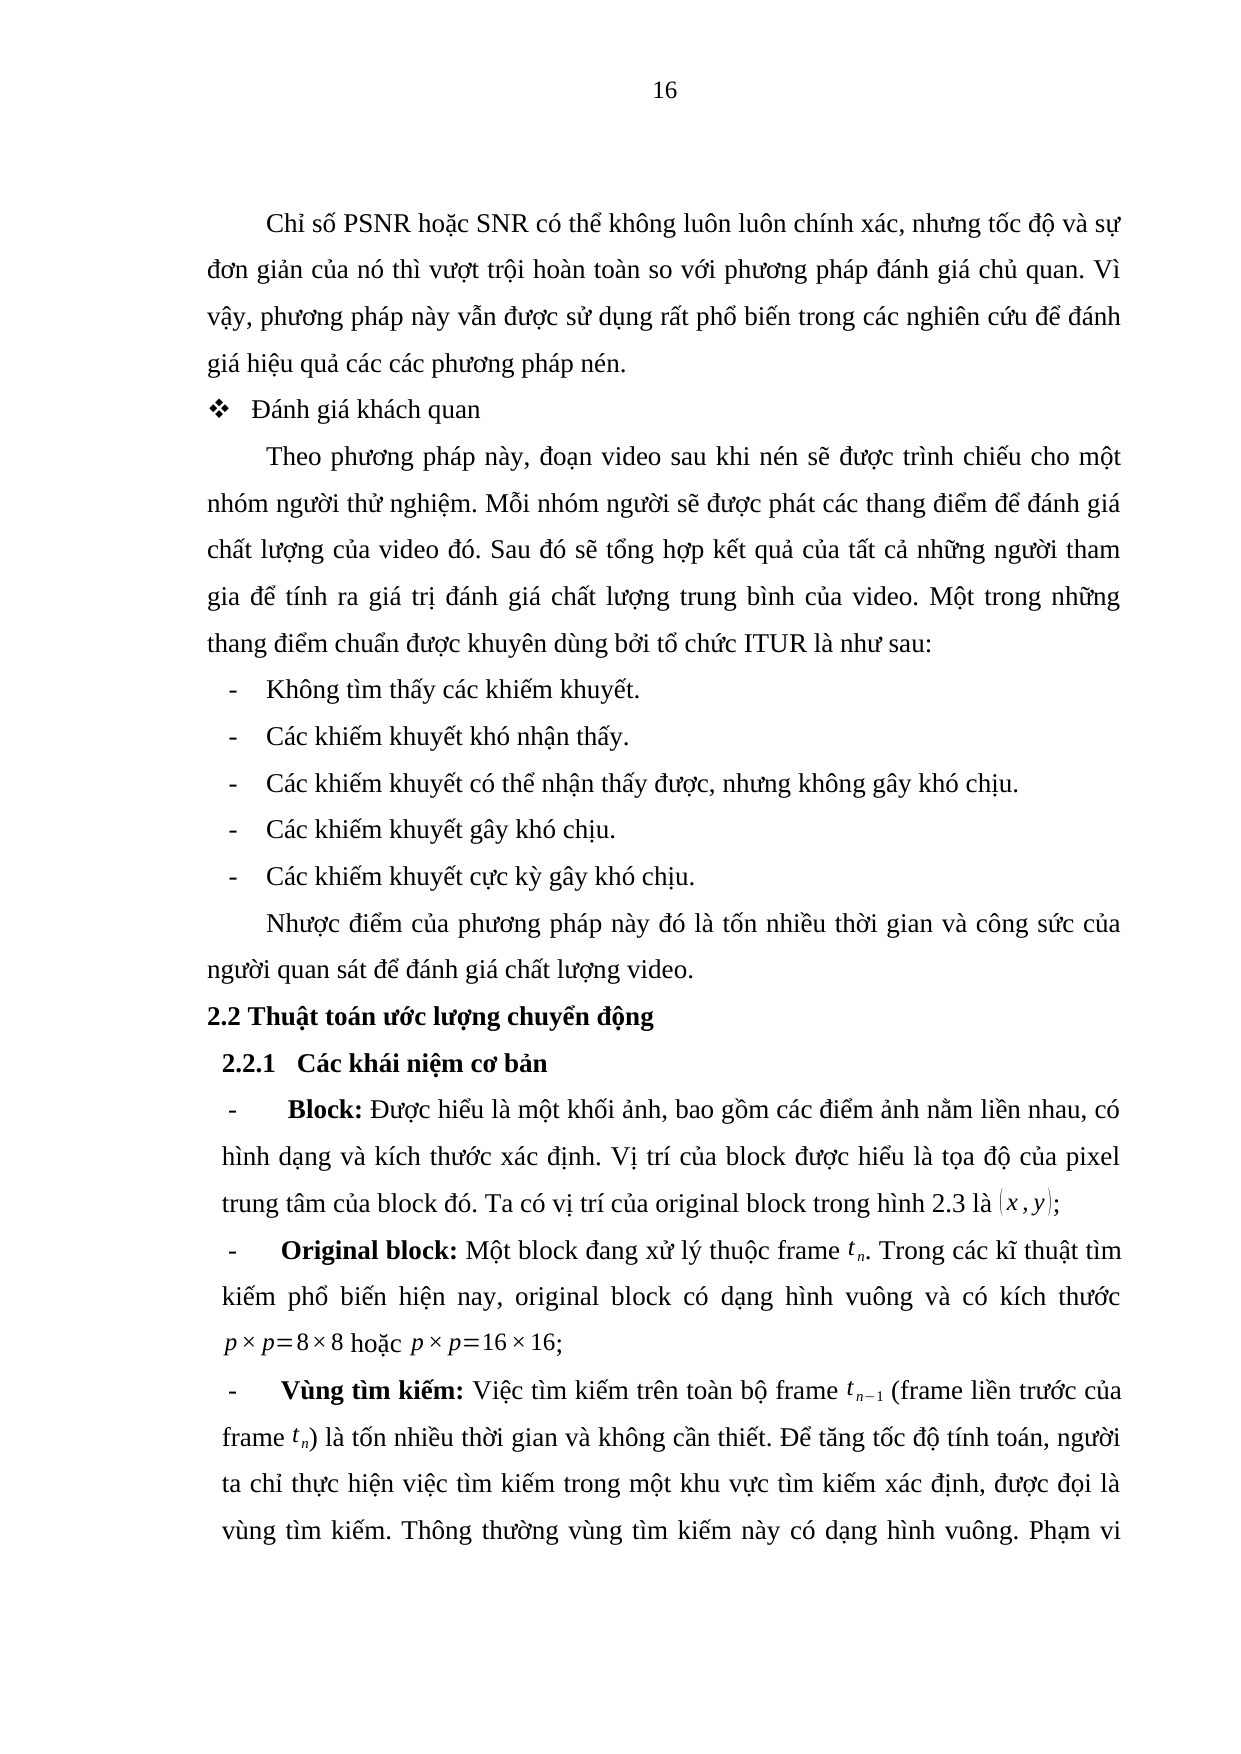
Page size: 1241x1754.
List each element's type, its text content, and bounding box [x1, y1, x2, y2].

text Chỉ số PSNR hoặc SNR có thể không luôn luôn chính xác, nhưng tốc độ và sự đơn giản của nó thì vượt trội hoàn toàn so với phương pháp đánh giá chủ quan. Vì vậy, phương pháp này vẫn được sử dụng rất phổ biến trong các nghiên cứu để đánh giá hiệu quả các các phương pháp nén. [207, 207, 1122, 378]
list Các khiếm khuyết khó nhận thấy. [228, 720, 1118, 751]
list Không tìm thấy các khiếm khuyết. [228, 674, 1118, 705]
text Nhược điểm của phương pháp này đó là tốn nhiều thời gian và công sức của người quan sát để đánh giá chất lượng video. [207, 907, 1122, 985]
list Đánh giá khách quan [207, 393, 1122, 425]
list Các khiếm khuyết gây khó chịu. [228, 814, 1118, 845]
subtitle 2.2 Thuật toán ước lượng chuyển động [207, 1000, 1122, 1031]
list Các khiếm khuyết cực kỳ gây khó chịu. [228, 860, 1118, 891]
text Theo phương pháp này, đoạn video sau khi nén sẽ được trình chiếu cho một nhóm người thử nghiệm. Mỗi nhóm người sẽ được phát các thang điểm để đánh giá chất lượng của video đó. Sau đó sẽ tổng hợp kết quả của tất cả những người tham gia để tính ra giá trị đánh giá chất lượng trung bình của video. Một trong những thang điểm chuẩn được khuyên dùng bởi tổ chức ITU­R là như sau: [207, 440, 1122, 658]
list Các khiếm khuyết có thể nhận thấy được, nhưng không gây khó chịu. [228, 767, 1118, 798]
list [222, 1374, 1122, 1545]
subtitle Các khái niệm cơ bản [222, 1047, 1122, 1078]
list Block: Được hiểu là một khối ảnh, bao gồm các điểm ảnh nằm liền nhau, có hình dạng và kích thước xác định. Vị trí của block được hiểu là tọa độ của pixel trung tâm của block đó. Ta có vị trí của original block trong hình 2.3 là ; [222, 1094, 1122, 1218]
list Original block: Một block đang xử lý thuộc frame . Trong các kĩ thuật tìm kiếm phổ biến hiện nay, original block có dạng hình vuông và có kích thước hoặc ; [222, 1234, 1122, 1358]
